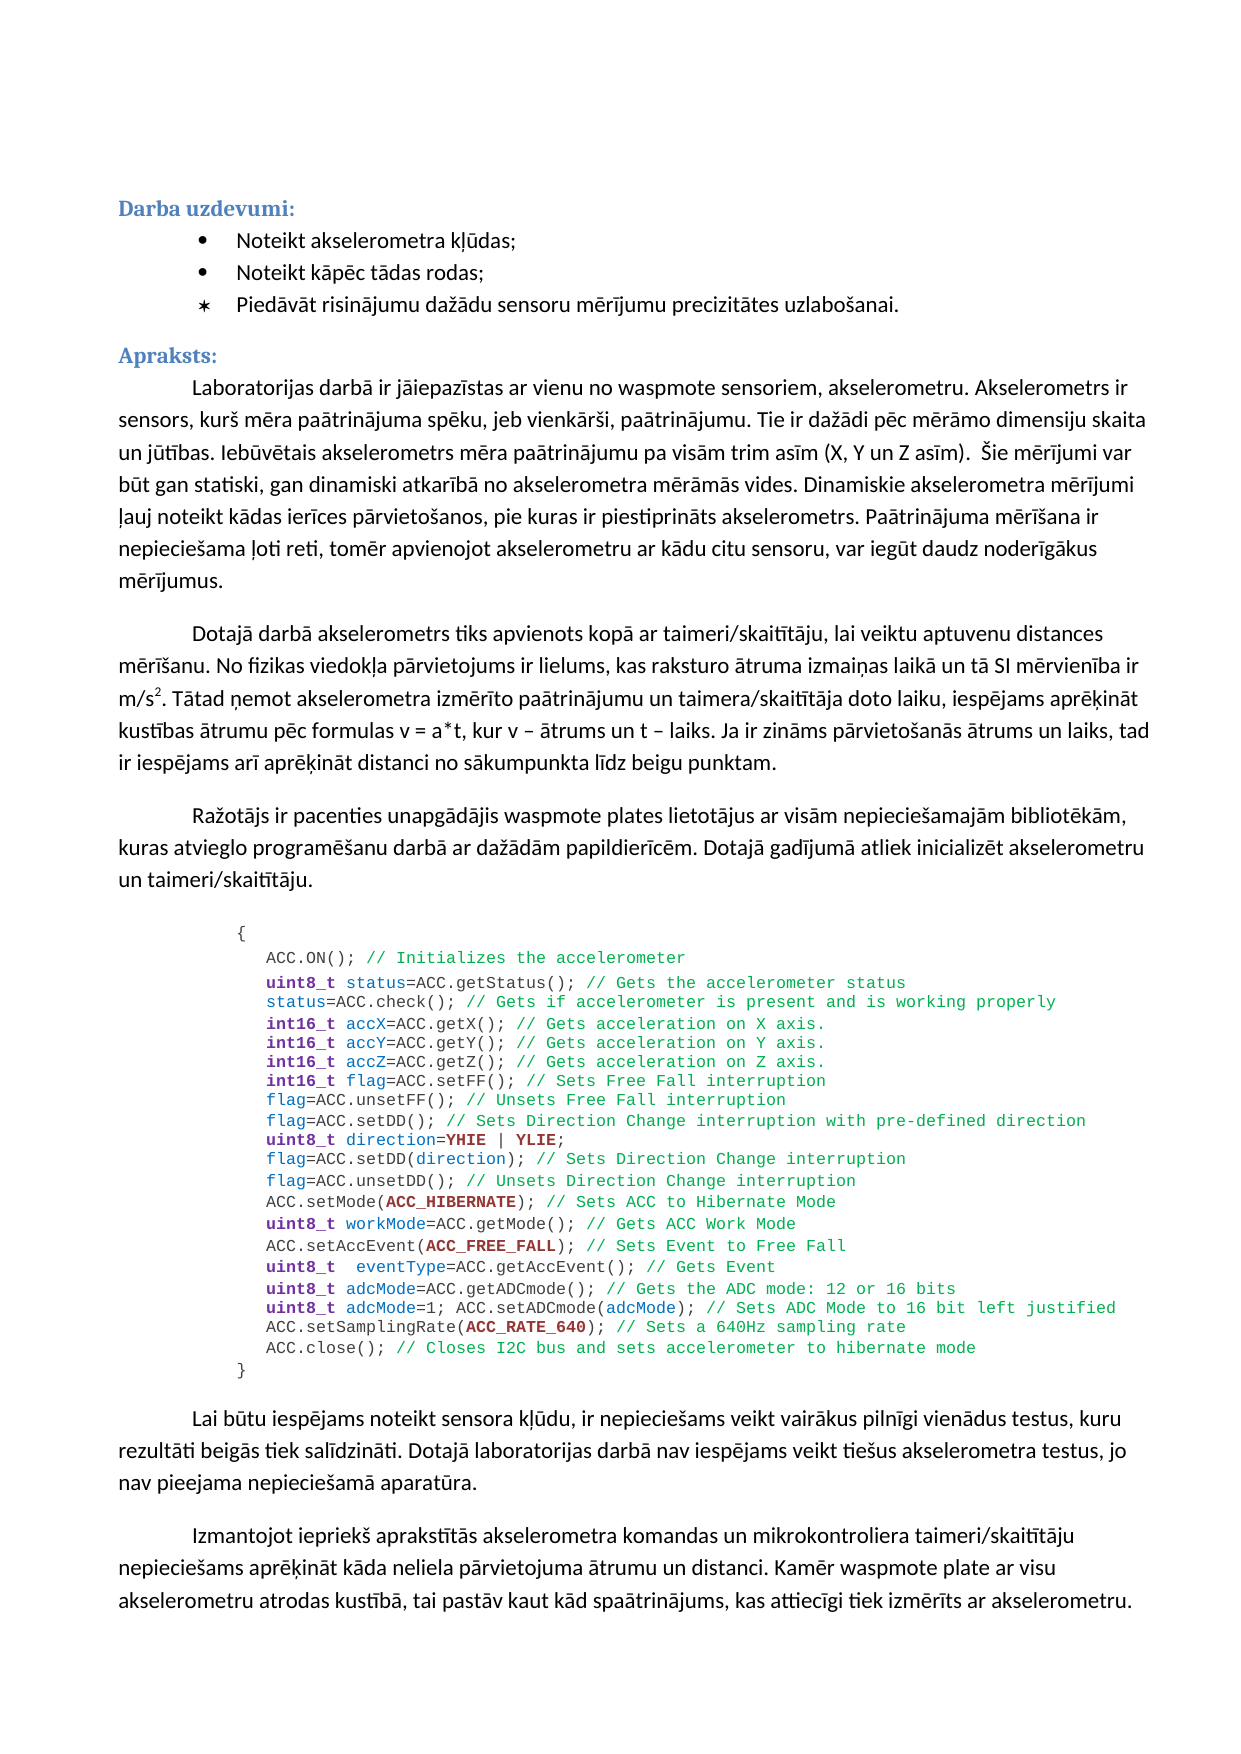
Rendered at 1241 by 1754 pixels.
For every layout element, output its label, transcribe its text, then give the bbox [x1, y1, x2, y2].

list Piedāvāt risinājumu dažādu sensoru mērījumu precizitātes uzlabošanai. [199, 290, 1152, 318]
text ACC.setAccEvent(ACC_FREE_FALL); // Sets Event to Free Fall [236, 1237, 1152, 1256]
text Laboratorijas darbā ir jāiepazīstas ar vienu no waspmote sensoriem, akselerometru. Akselerometrs ir sensors, kurš mēra paātrinājuma spēku, jeb vienkārši, paātrinājumu. Tie ir dažādi pēc mērāmo dimensiju skaita un jūtības. Iebūvētais akselerometrs mēra paātrinājumu pa visām trim asīm (X, Y un Z asīm). Šie mērījumi var būt gan statiski, gan dinamiski atkarībā no akselerometra mērāmās vides. Dinamiskie akselerometra mērījumi ļauj noteikt kādas ierīces pārvietošanos, pie kuras ir piestiprināts akselerometrs. Paātrinājuma mērīšana ir nepieciešama ļoti reti, tomēr apvienojot akselerometru ar kādu citu sensoru, var iegūt daudz noderīgākus mērījumus. [118, 373, 1152, 594]
text { [236, 919, 1152, 944]
text flag=ACC.setDD(); // Sets Direction Change interruption with pre-defined direction [236, 1113, 1152, 1132]
text flag=ACC.unsetDD(); // Unsets Direction Change interruption [236, 1172, 1152, 1191]
text int16_t flag=ACC.setFF(); // Sets Free Fall interruption [236, 1072, 1152, 1091]
subtitle Apraksts: [118, 343, 1152, 369]
subtitle Darba uzdevumi: [118, 196, 1152, 222]
list Noteikt akselerometra kļūdas; [199, 226, 1152, 254]
text Lai būtu iespējams noteikt sensora kļūdu, ir nepieciešams veikt vairākus pilnīgi vienādus testus, kuru rezultāti beigās tiek salīdzināti. Dotajā laboratorijas darbā nav iespējams veikt tiešus akselerometra testus, jo nav pieejama nepieciešamā aparatūra. [118, 1404, 1152, 1496]
text int16_t accY=ACC.getY(); // Gets acceleration on Y axis. [236, 1034, 1152, 1053]
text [118, 1521, 1152, 1614]
text Ražotājs ir pacenties unapgādājis waspmote plates lietotājus ar visām nepieciešamajām bibliotēkām, kuras atvieglo programēšanu darbā ar dažādām papildierīcēm. Dotajā gadījumā atliek inicializēt akselerometru un taimeri/skaitītāju. [118, 801, 1152, 894]
list Noteikt kāpēc tādas rodas; [199, 258, 1152, 286]
text uint8_t adcMode=1; ACC.setADCmode(adcMode); // Sets ADC Mode to 16 bit left justified [236, 1299, 1152, 1318]
text status=ACC.check(); // Gets if accelerometer is present and is working properly [236, 994, 1152, 1013]
text Dotajā darbā akselerometrs tiks apvienots kopā ar taimeri/skaitītāju, lai veiktu aptuvenu distances mērīšanu. No fizikas viedokļa pārvietojums ir lielums, kas raksturo ātruma izmaiņas laikā un tā SI mērvienība ir m/s2. Tātad ņemot akselerometra izmērīto paātrinājumu un taimera/skaitītāja doto laiku, iespējams aprēķināt kustības ātrumu pēc formulas v = a*t, kur v – ātrums un t – laiks. Ja ir zināms pārvietošanās ātrums un laiks, tad ir iespējams arī aprēķināt distanci no sākumpunkta līdz beigu punktam. [118, 619, 1152, 776]
text flag=ACC.setDD(direction); // Sets Direction Change interruption [236, 1150, 1152, 1169]
text uint8_t workMode=ACC.getMode(); // Gets ACC Work Mode [236, 1215, 1152, 1234]
text int16_t accX=ACC.getX(); // Gets acceleration on X axis. [236, 1016, 1152, 1034]
text uint8_t status=ACC.getStatus(); // Gets the accelerometer status [236, 969, 1152, 994]
text int16_t accZ=ACC.getZ(); // Gets acceleration on Z axis. [236, 1053, 1152, 1072]
text uint8_t direction=YHIE | YLIE; [236, 1132, 1152, 1150]
text uint8_t eventType=ACC.getAccEvent(); // Gets Event [236, 1259, 1152, 1278]
text flag=ACC.unsetFF(); // Unsets Free Fall interruption [236, 1091, 1152, 1110]
text ACC.ON(); // Initializes the accelerometer [236, 944, 1152, 969]
text ACC.close(); // Closes I2C bus and sets accelerometer to hibernate mode [236, 1340, 1152, 1359]
text ACC.setMode(ACC_HIBERNATE); // Sets ACC to Hibernate Mode [236, 1194, 1152, 1213]
text } [236, 1361, 1152, 1380]
text ACC.setSamplingRate(ACC_RATE_640); // Sets a 640Hz sampling rate [236, 1318, 1152, 1337]
text uint8_t adcMode=ACC.getADCmode(); // Gets the ADC mode: 12 or 16 bits [236, 1280, 1152, 1299]
